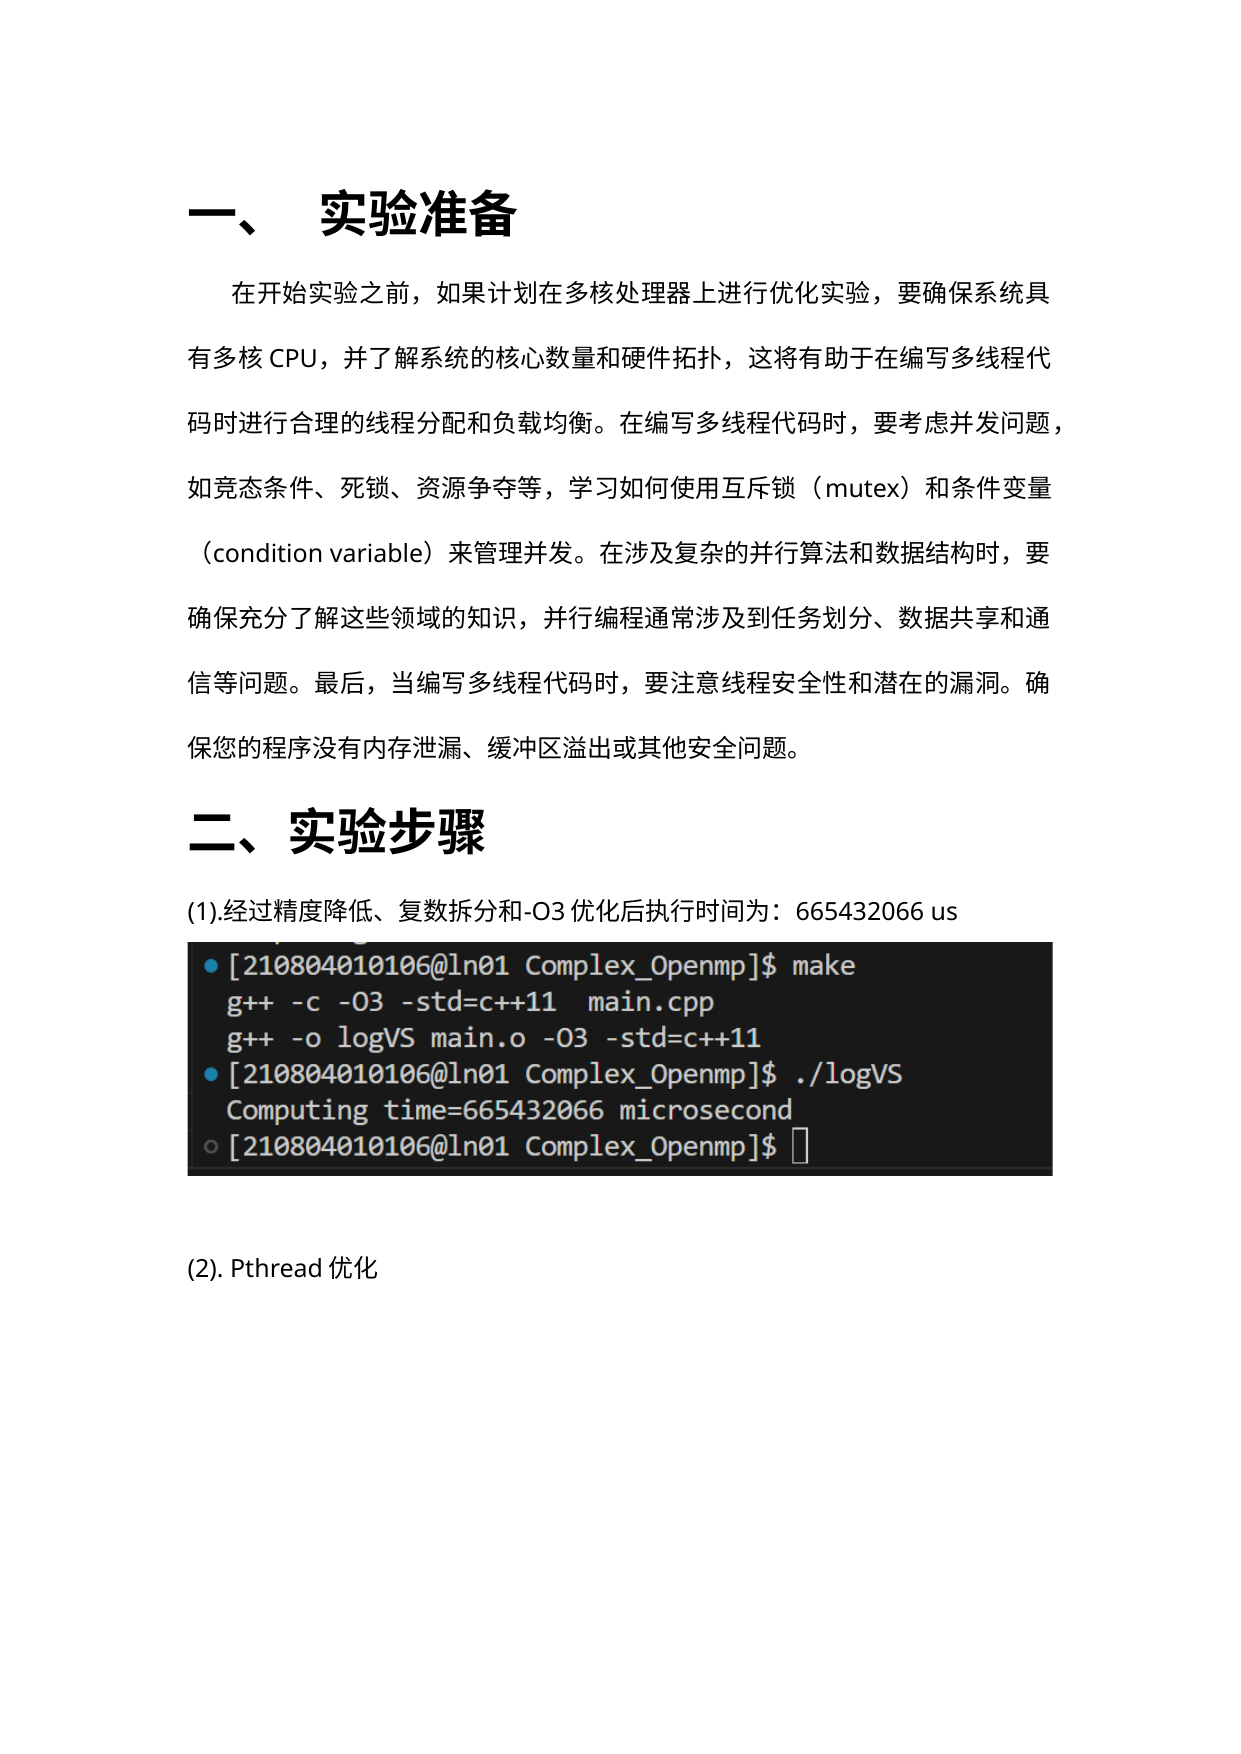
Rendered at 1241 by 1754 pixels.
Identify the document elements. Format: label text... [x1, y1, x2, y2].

list 实验准备 [187, 162, 1053, 259]
text (2). Pthread优化 [187, 1234, 1053, 1299]
text (1).经过精度降低、复数拆分和-O3优化后执行时间为：665432066 us [187, 877, 1053, 942]
text 在开始实验之前，如果计划在多核处理器上进行优化实验，要确保系统具有多核CPU，并了解系统的核心数量和硬件拓扑，这将有助于在编写多线程代码时进行合理的线程分配和负载均衡。在编写多线程代码时，要考虑并发问题，如竞态条件、死锁、资源争夺等，学习如何使用互斥锁（mutex）和条件变量（condition variable）来管理并发。在涉及复杂的并行算法和数据结构时，要确保充分了解这些领域的知识，并行编程通常涉及到任务划分、数据共享和通信等问题。最后，当编写多线程代码时，要注意线程安全性和潜在的漏洞。确保您的程序没有内存泄漏、缓冲区溢出或其他安全问题。 [187, 259, 1053, 779]
picture [187, 942, 1053, 1176]
text 二、实验步骤 [187, 779, 1053, 877]
